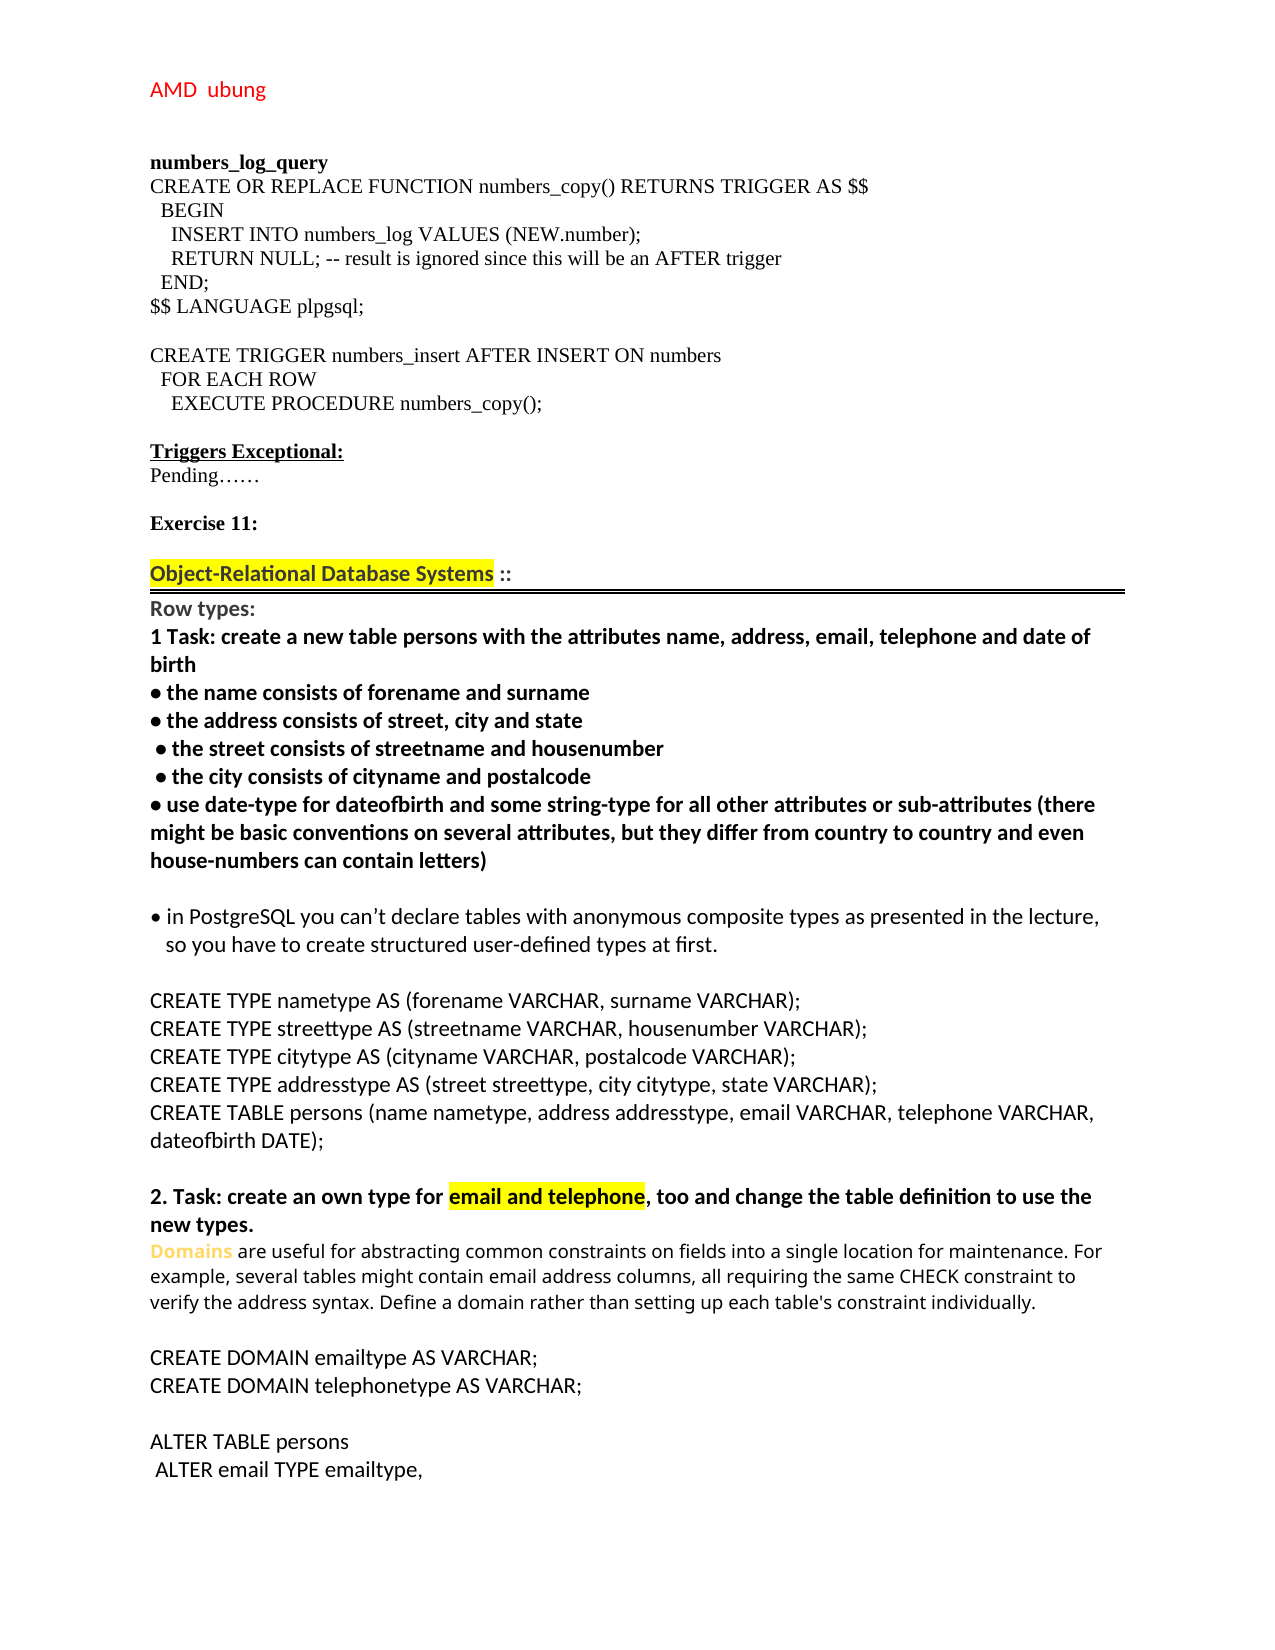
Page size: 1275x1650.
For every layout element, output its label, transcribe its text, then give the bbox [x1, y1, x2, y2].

text CREATE TABLE persons (name nametype, address addresstype, email VARCHAR, telephone VARCHAR, dateofbirth DATE); [150, 1098, 1125, 1154]
text Triggers Exceptional: [150, 439, 1125, 463]
text Pending…… [150, 463, 1125, 487]
text END; [150, 270, 1125, 294]
text CREATE TYPE streettype AS (streetname VARCHAR, housenumber VARCHAR); [150, 1014, 1125, 1042]
text • the name consists of forename and surname [150, 678, 1125, 706]
text • the city consists of cityname and postalcode [150, 762, 1125, 790]
text 1 Task: create a new table persons with the attributes name, address, email, telephone and date of birth [150, 622, 1125, 678]
text FOR EACH ROW [150, 367, 1125, 391]
text INSERT INTO numbers_log VALUES (NEW.number); [150, 222, 1125, 246]
text so you have to create structured user-defined types at first. [150, 930, 1125, 958]
text • the address consists of street, city and state [150, 706, 1125, 734]
text CREATE TYPE citytype AS (cityname VARCHAR, postalcode VARCHAR); [150, 1042, 1125, 1070]
text CREATE DOMAIN emailtype AS VARCHAR; [150, 1343, 1125, 1371]
text CREATE TRIGGER numbers_insert AFTER INSERT ON numbers [150, 342, 1125, 367]
text 2. Task: create an own type for email and telephone, too and change the table definition to use the new types. [150, 1182, 1125, 1238]
text • in PostgreSQL you can’t declare tables with anonymous composite types as presented in the lecture, [150, 902, 1125, 930]
text BEGIN [150, 198, 1125, 222]
text CREATE TYPE addresstype AS (street streettype, city citytype, state VARCHAR); [150, 1070, 1125, 1098]
text Row types: [150, 594, 1125, 622]
text numbers_log_query [150, 150, 1125, 174]
text ALTER TABLE persons [150, 1427, 1125, 1455]
text CREATE OR REPLACE FUNCTION numbers_copy() RETURNS TRIGGER AS $$ [150, 174, 1125, 198]
text Object-Relational Database Systems :: [150, 559, 1125, 589]
text Exercise 11: [150, 511, 1125, 535]
text CREATE DOMAIN telephonetype AS VARCHAR; [150, 1371, 1125, 1399]
text CREATE TYPE nametype AS (forename VARCHAR, surname VARCHAR); [150, 986, 1125, 1014]
text ALTER email TYPE emailtype, [150, 1455, 1125, 1483]
text • the street consists of streetname and housenumber [150, 734, 1125, 762]
text EXECUTE PROCEDURE numbers_copy(); [150, 391, 1125, 415]
text $$ LANGUAGE plpgsql; [150, 294, 1125, 318]
text RETURN NULL; -- result is ignored since this will be an AFTER trigger [150, 246, 1125, 270]
text • use date-type for dateofbirth and some string-type for all other attributes or sub-attributes (there might be basic conventions on several attributes, but they differ from country to country and even house-numbers can contain letters) [150, 790, 1125, 874]
